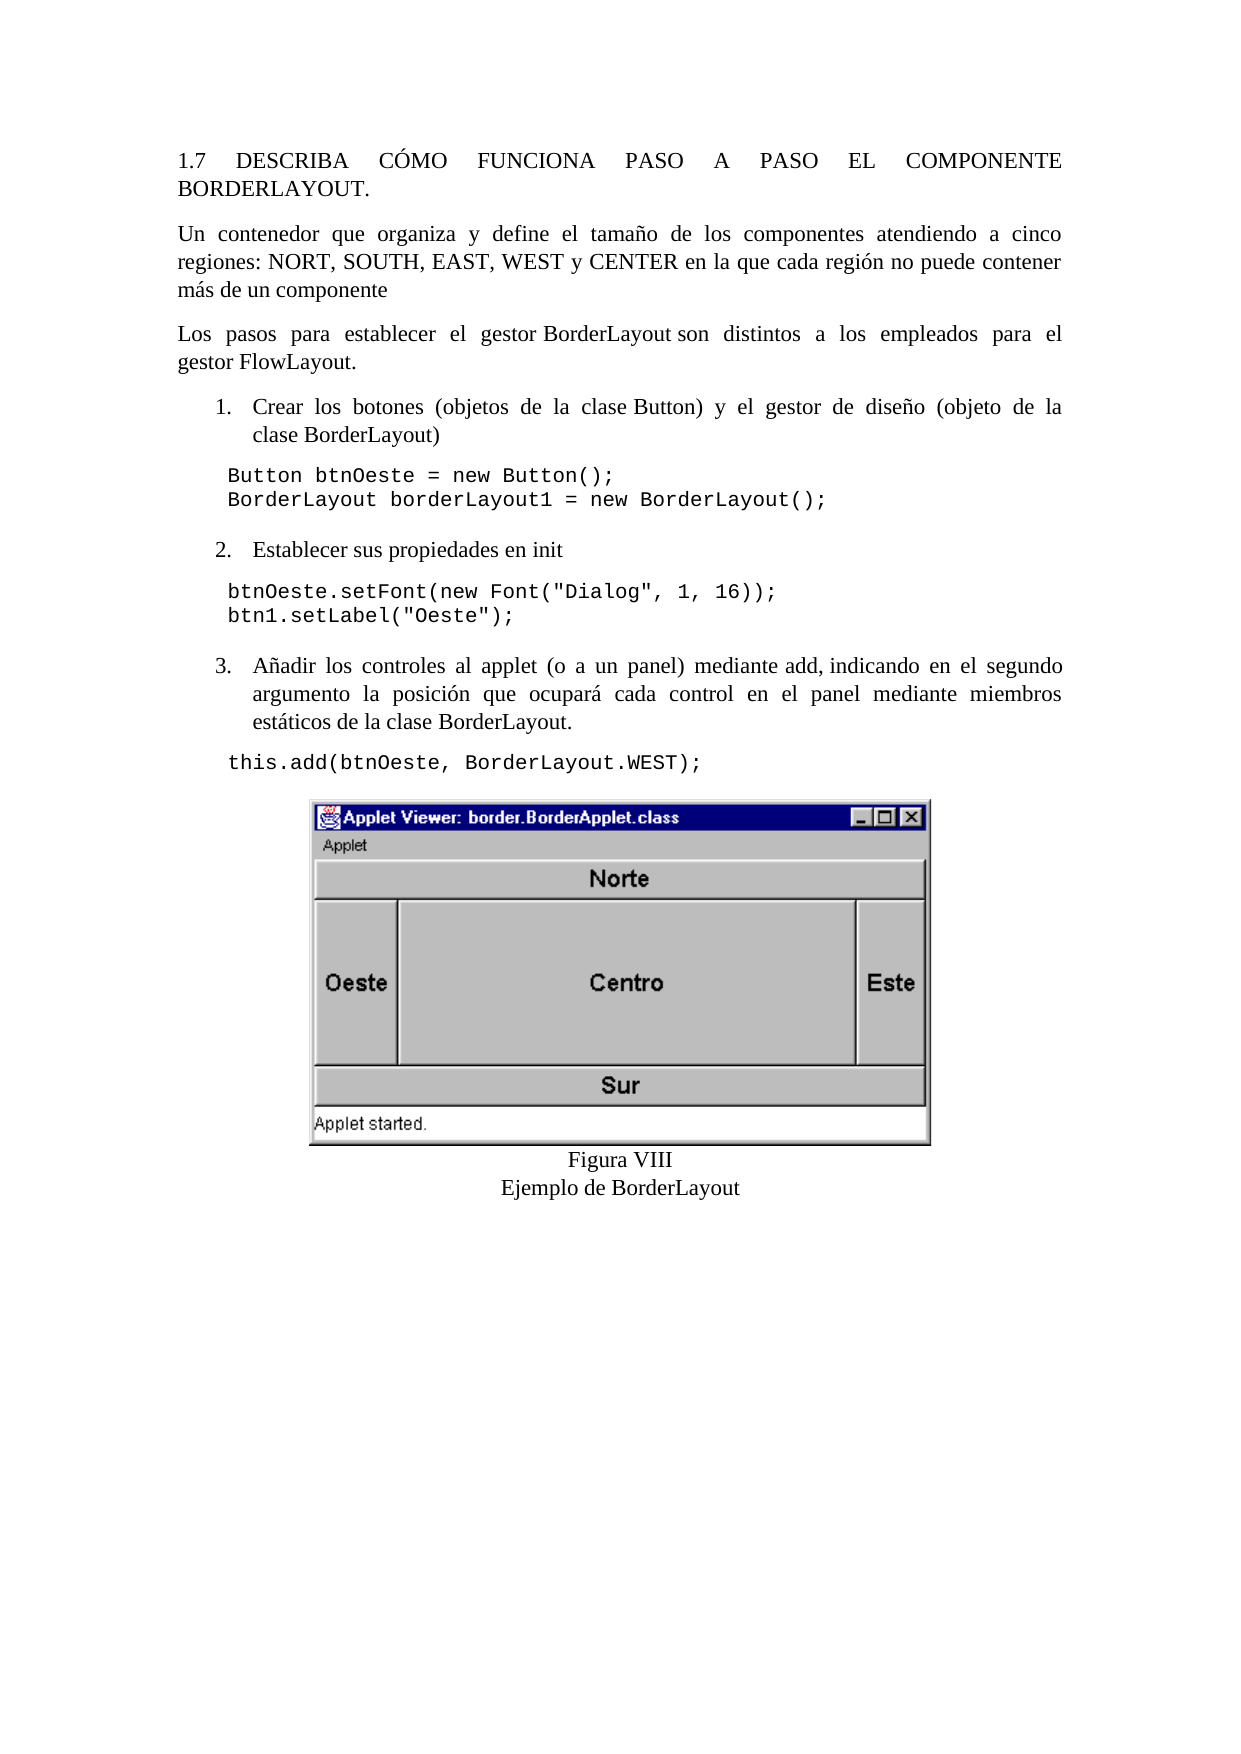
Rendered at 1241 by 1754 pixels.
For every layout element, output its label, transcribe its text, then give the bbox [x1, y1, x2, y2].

text btnOeste.setFont(new Font("Dialog", 1, 16)); [177, 581, 1063, 605]
text Button btnOeste = new Button(); [177, 466, 1063, 489]
text Los pasos para establecer el gestor BorderLayout son distintos a los empleados para el gestor FlowLayout. [177, 321, 1063, 375]
text Ejemplo de BorderLayout [177, 1174, 1063, 1200]
text btn1.setLabel("Oeste"); [177, 605, 1063, 628]
text Figura VIII [177, 1146, 1063, 1172]
list Crear los botones (objetos de la clase Button) y el gestor de diseño (objeto de la clase BorderLayout) [215, 393, 1063, 447]
text this.add(btnOeste, BorderLayout.WEST); [177, 752, 1063, 776]
list Establecer sus propiedades en init [215, 536, 1063, 563]
picture [309, 799, 932, 1146]
text BorderLayout borderLayout1 = new BorderLayout(); [177, 489, 1063, 513]
text Un contenedor que organiza y define el tamaño de los componentes atendiendo a cinco regiones: NORT, SOUTH, EAST, WEST y CENTER en la que cada región no puede contener más de un componente [177, 220, 1063, 302]
list Añadir los controles al applet (o a un panel) mediante add, indicando en el segundo argumento la posición que ocupará cada control en el panel mediante miembros estáticos de la clase BorderLayout. [215, 652, 1063, 734]
text 1.7 DESCRIBA CÓMO FUNCIONA PASO A PASO EL COMPONENTE BORDERLAYOUT. [177, 148, 1063, 202]
